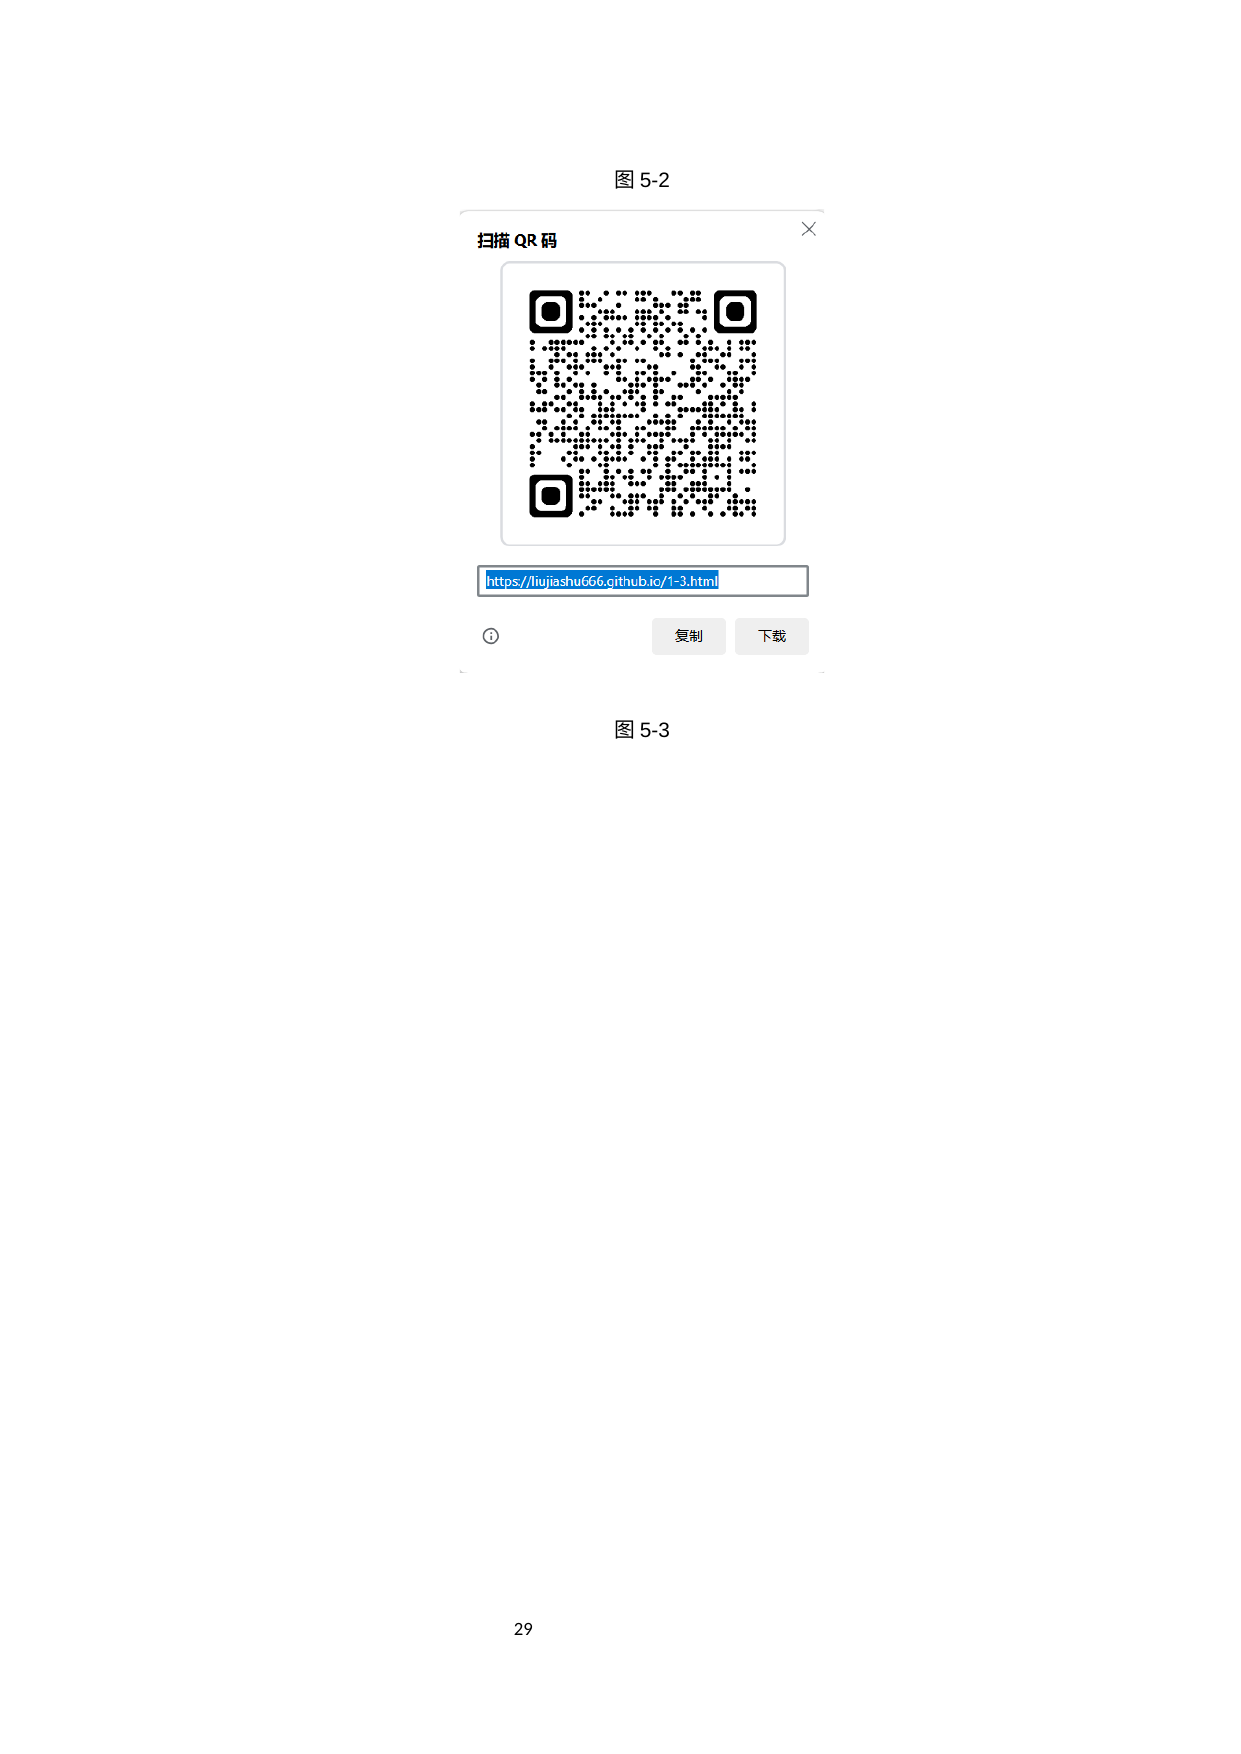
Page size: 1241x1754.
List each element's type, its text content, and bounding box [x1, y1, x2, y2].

text 图5-3 [182, 712, 1058, 745]
text 图5-2 [182, 162, 1058, 194]
picture [459, 209, 825, 673]
